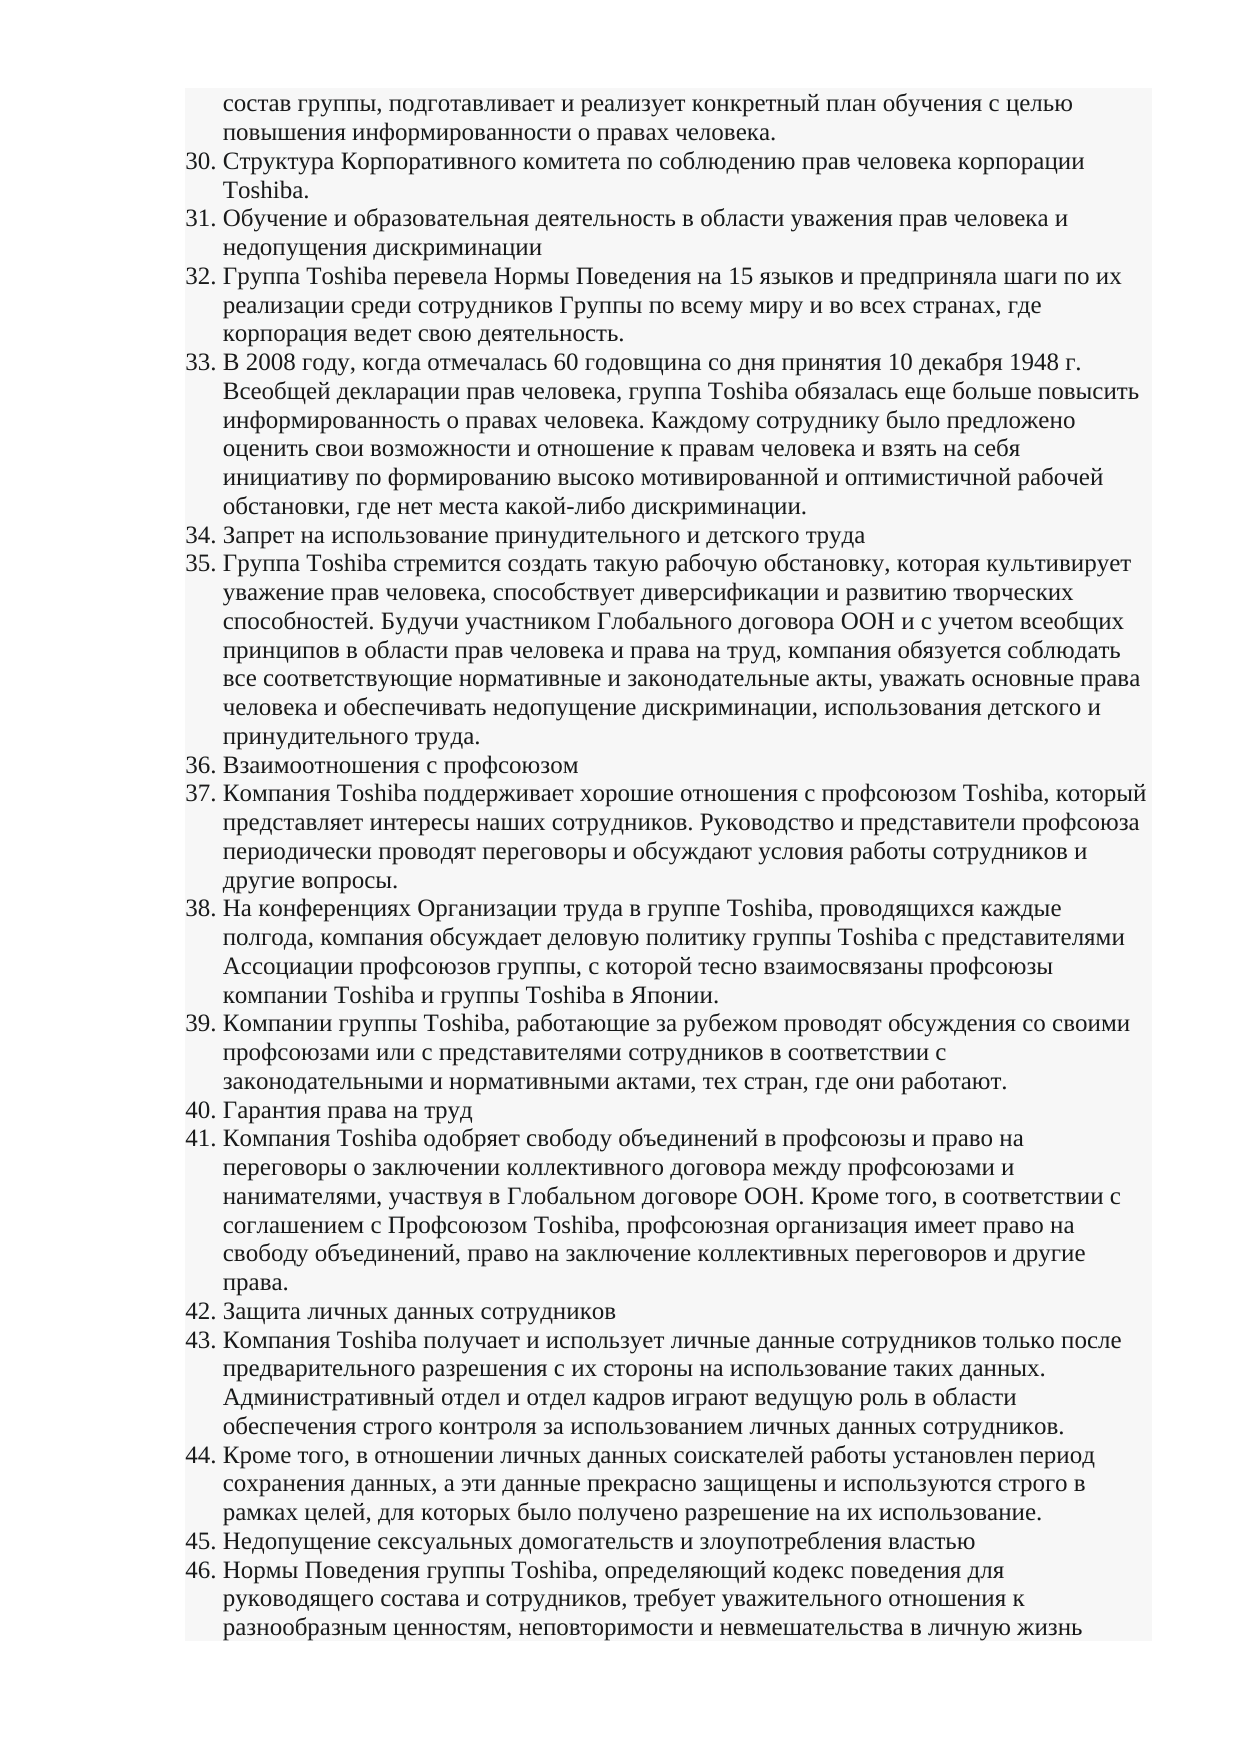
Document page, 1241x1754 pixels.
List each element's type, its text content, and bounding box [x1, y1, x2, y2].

list На конференциях Организации труда в группе Toshiba, проводящихся каждые полгода, компания обсуждает деловую политику группы Toshiba с представителями Ассоциации профсоюзов группы, с которой тесно взаимосвязаны профсоюзы компании Toshiba и группы Toshiba в Японии. [185, 893, 1152, 1008]
list Запрет на использование принудительного и детского труда [185, 520, 1152, 548]
list Структура Корпоративного комитета по соблюдению прав человека корпорации Toshiba. [185, 146, 1152, 203]
list Компания Toshiba одобряет свободу объединений в профсоюзы и право на переговоры о заключении коллективного договора между профсоюзами и нанимателями, участвуя в Глобальном договоре ООН. Кроме того, в соответствии с соглашением с Профсоюзом Toshiba, профсоюзная организация имеет право на свободу объединений, право на заключение коллективных переговоров и другие права. [185, 1123, 1152, 1296]
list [185, 88, 1152, 146]
list Защита личных данных сотрудников [185, 1296, 1152, 1325]
list Кроме того, в отношении личных данных соискателей работы установлен период сохранения данных, а эти данные прекрасно защищены и используются строго в рамках целей, для которых было получено разрешение на их использование. [185, 1440, 1152, 1526]
list Компании группы Toshiba, работающие за рубежом проводят обсуждения со своими профсоюзами или с представителями сотрудников в соответствии с законодательными и нормативными актами, тех стран, где они работают. [185, 1008, 1152, 1095]
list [185, 1555, 1152, 1641]
list В 2008 году, когда отмечалась 60 годовщина со дня принятия 10 декабря 1948 г. Всеобщей декларации прав человека, группа Toshiba обязалась еще больше повысить информированность о правах человека. Каждому сотруднику было предложено оценить свои возможности и отношение к правам человека и взять на себя инициативу по формированию высоко мотивированной и оптимистичной рабочей обстановки, где нет места какой-либо дискриминации. [185, 347, 1152, 520]
list Группа Toshiba стремится создать такую рабочую обстановку, которая культивирует уважение прав человека, способствует диверсификации и развитию творческих способностей. Будучи участником Глобального договора ООН и с учетом всеобщих принципов в области прав человека и права на труд, компания обязуется соблюдать все соответствующие нормативные и законодательные акты, уважать основные права человека и обеспечивать недопущение дискриминации, использования детского и принудительного труда. [185, 548, 1152, 750]
list Компания Toshiba получает и использует личные данные сотрудников только после предварительного разрешения с их стороны на использование таких данных. Административный отдел и отдел кадров играют ведущую роль в области обеспечения строго контроля за использованием личных данных сотрудников. [185, 1325, 1152, 1440]
list Гарантия права на труд [185, 1095, 1152, 1123]
list Компания Toshiba поддерживает хорошие отношения с профсоюзом Toshiba, который представляет интересы наших сотрудников. Руководство и представители профсоюза периодически проводят переговоры и обсуждают условия работы сотрудников и другие вопросы. [185, 778, 1152, 893]
list Недопущение сексуальных домогательств и злоупотребления властью [185, 1526, 1152, 1555]
list Взаимоотношения с профсоюзом [185, 750, 1152, 778]
list Группа Toshiba перевела Нормы Поведения на 15 языков и предприняла шаги по их реализации среди сотрудников Группы по всему миру и во всех странах, где корпорация ведет свою деятельность. [185, 261, 1152, 347]
list Обучение и образовательная деятельность в области уважения прав человека и недопущения дискриминации [185, 203, 1152, 261]
